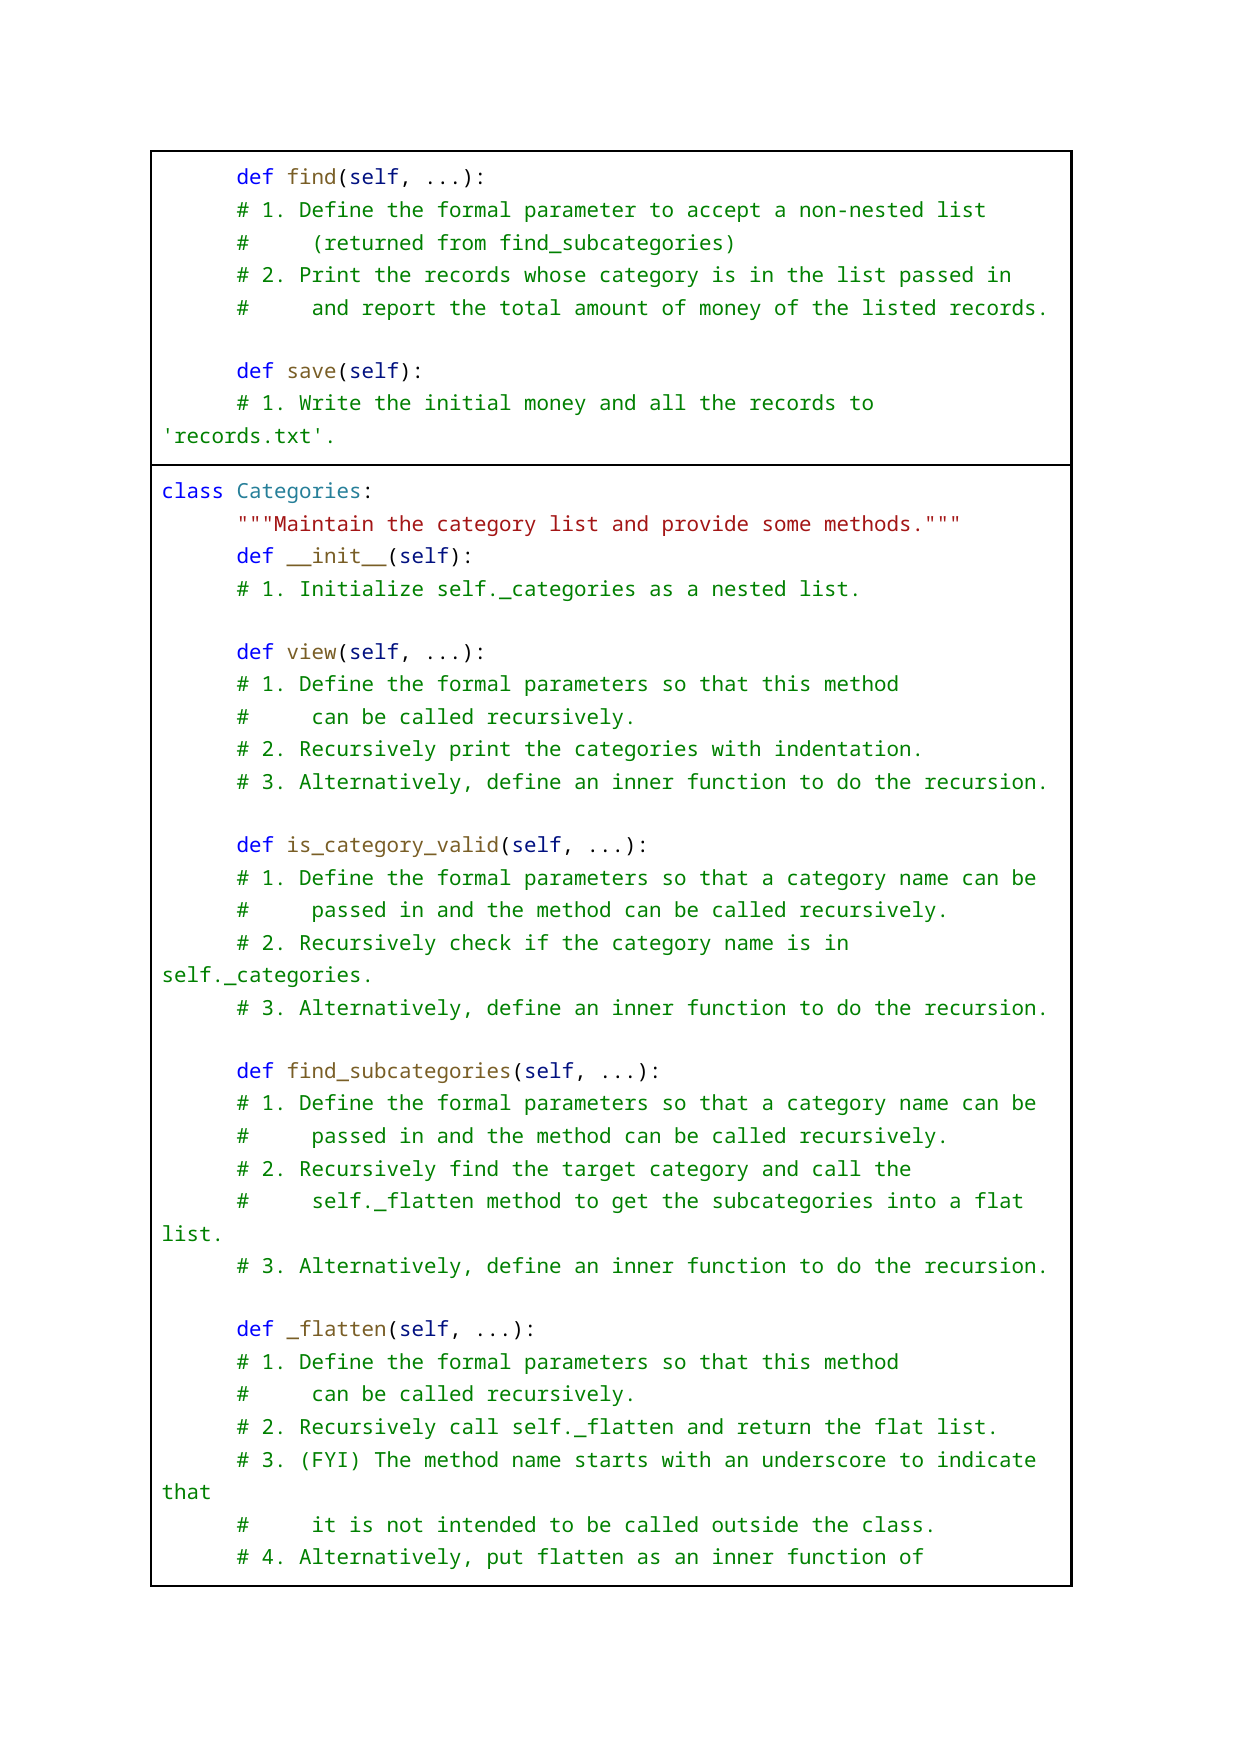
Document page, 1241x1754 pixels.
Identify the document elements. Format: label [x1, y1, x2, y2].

table_cell [152, 466, 1070, 1585]
table_cell [152, 152, 1070, 464]
